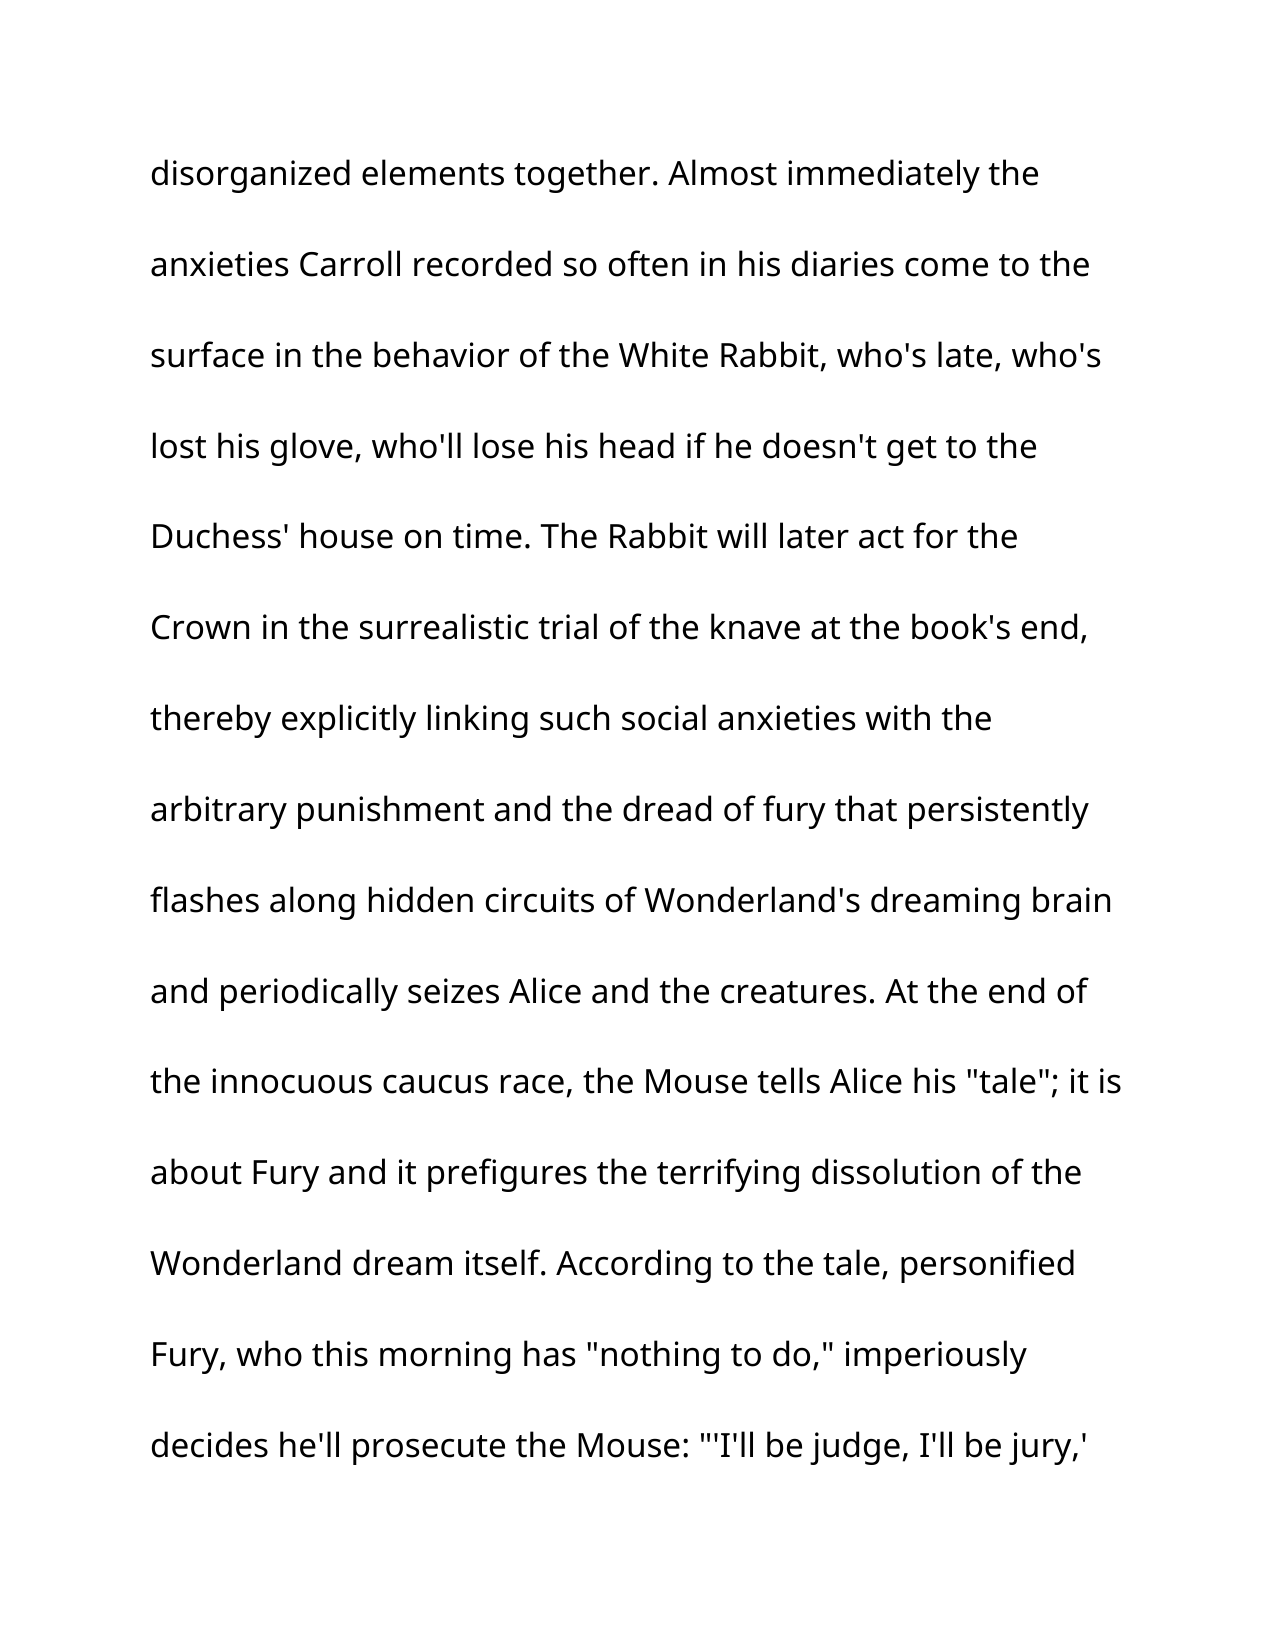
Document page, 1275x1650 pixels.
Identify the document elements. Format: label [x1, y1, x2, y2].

text [150, 150, 1125, 1467]
